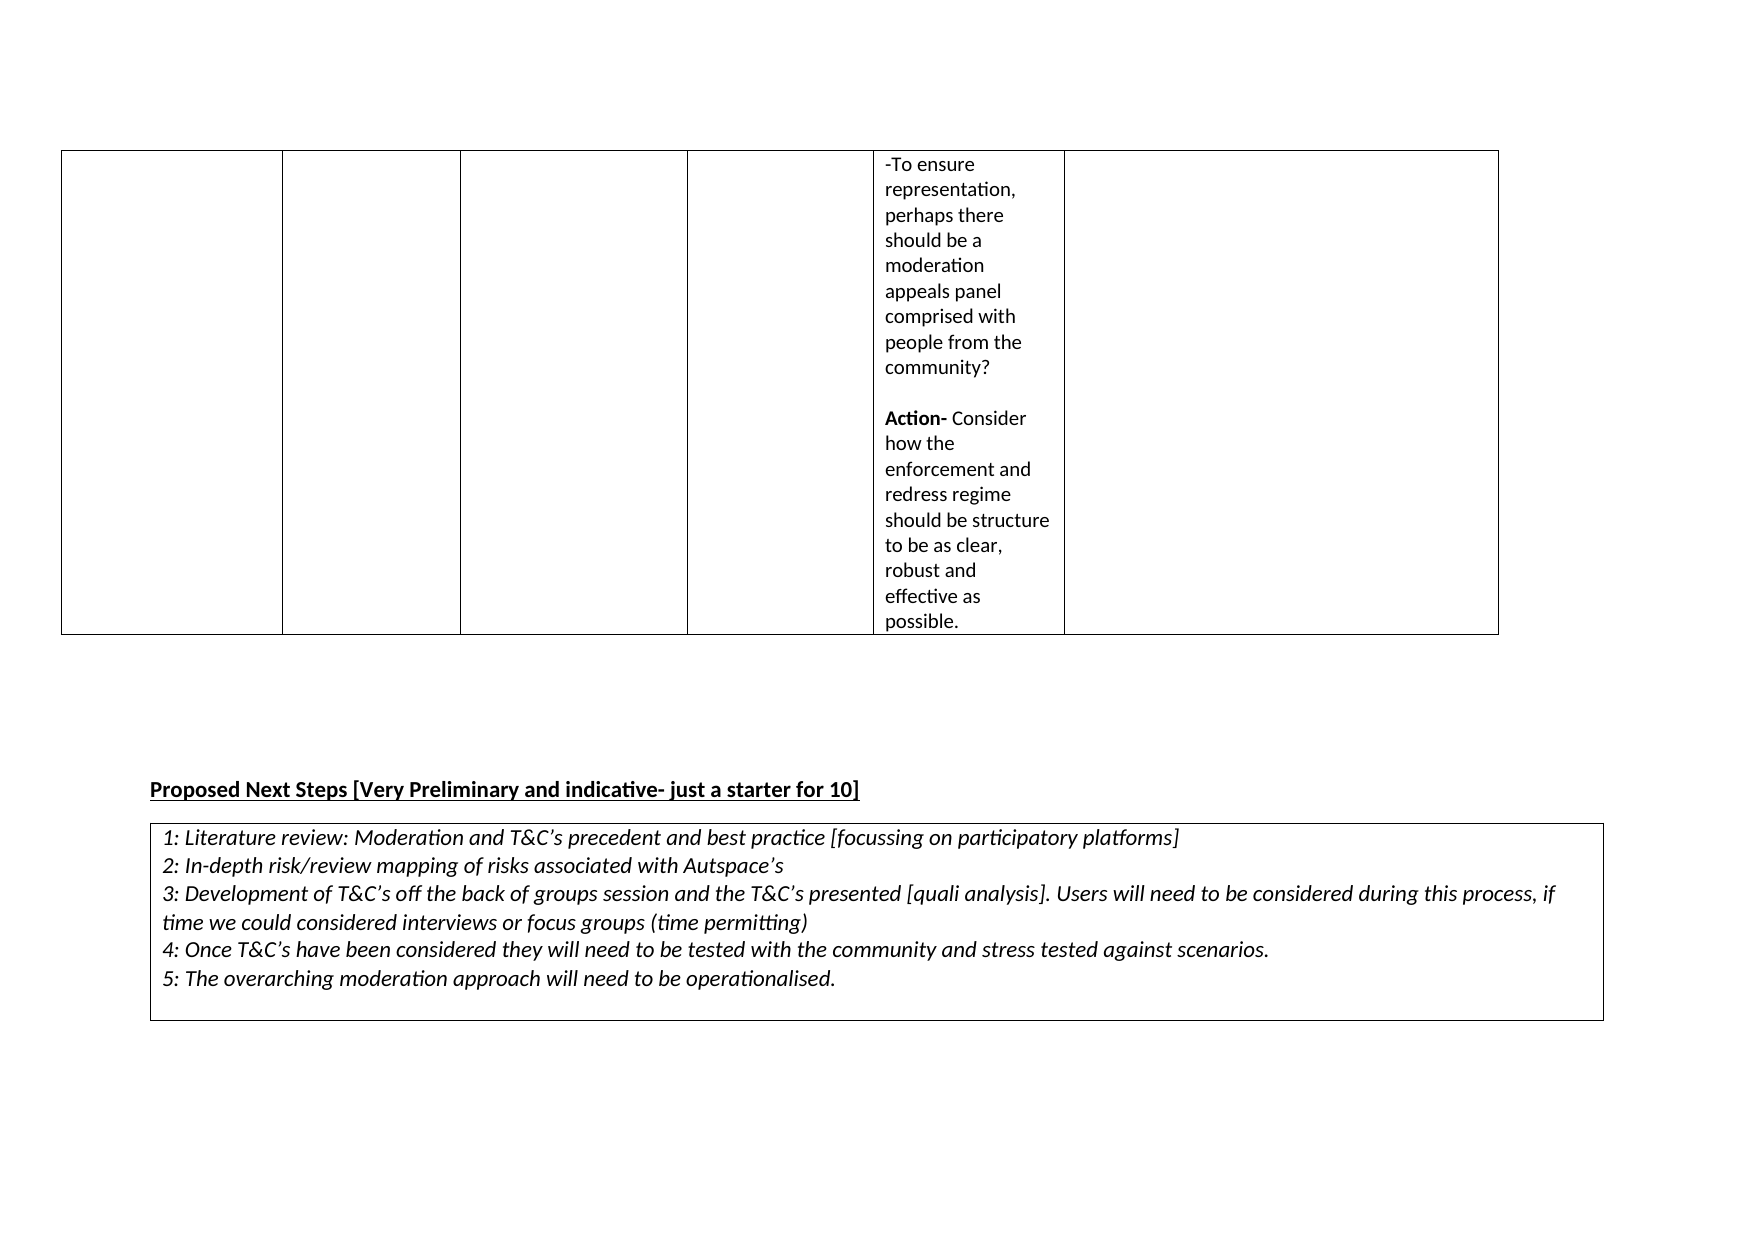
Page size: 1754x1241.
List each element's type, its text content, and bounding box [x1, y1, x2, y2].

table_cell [688, 151, 873, 634]
text Proposed Next Steps [Very Preliminary and indicative- just a starter for 10] [150, 776, 1604, 804]
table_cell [62, 151, 282, 634]
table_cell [874, 151, 1064, 634]
table_header 1: Literature review: Moderation and T&C’s precedent and best practice [focussing on participatory platforms] 2: In-depth risk/review mapping of risks associated with Autspace’s 3: Development of T&C’s off the back of groups session and the T&C’s presented [quali analysis]. Users will need to be considered during this process, if time we could considered interviews or focus groups (time permitting) 4: Once T&C’s have been considered they will need to be tested with the community and stress tested against scenarios. 5: The overarching moderation approach will need to be operationalised. [151, 824, 1603, 1020]
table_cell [1065, 151, 1498, 634]
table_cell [283, 151, 460, 634]
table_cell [461, 151, 687, 634]
